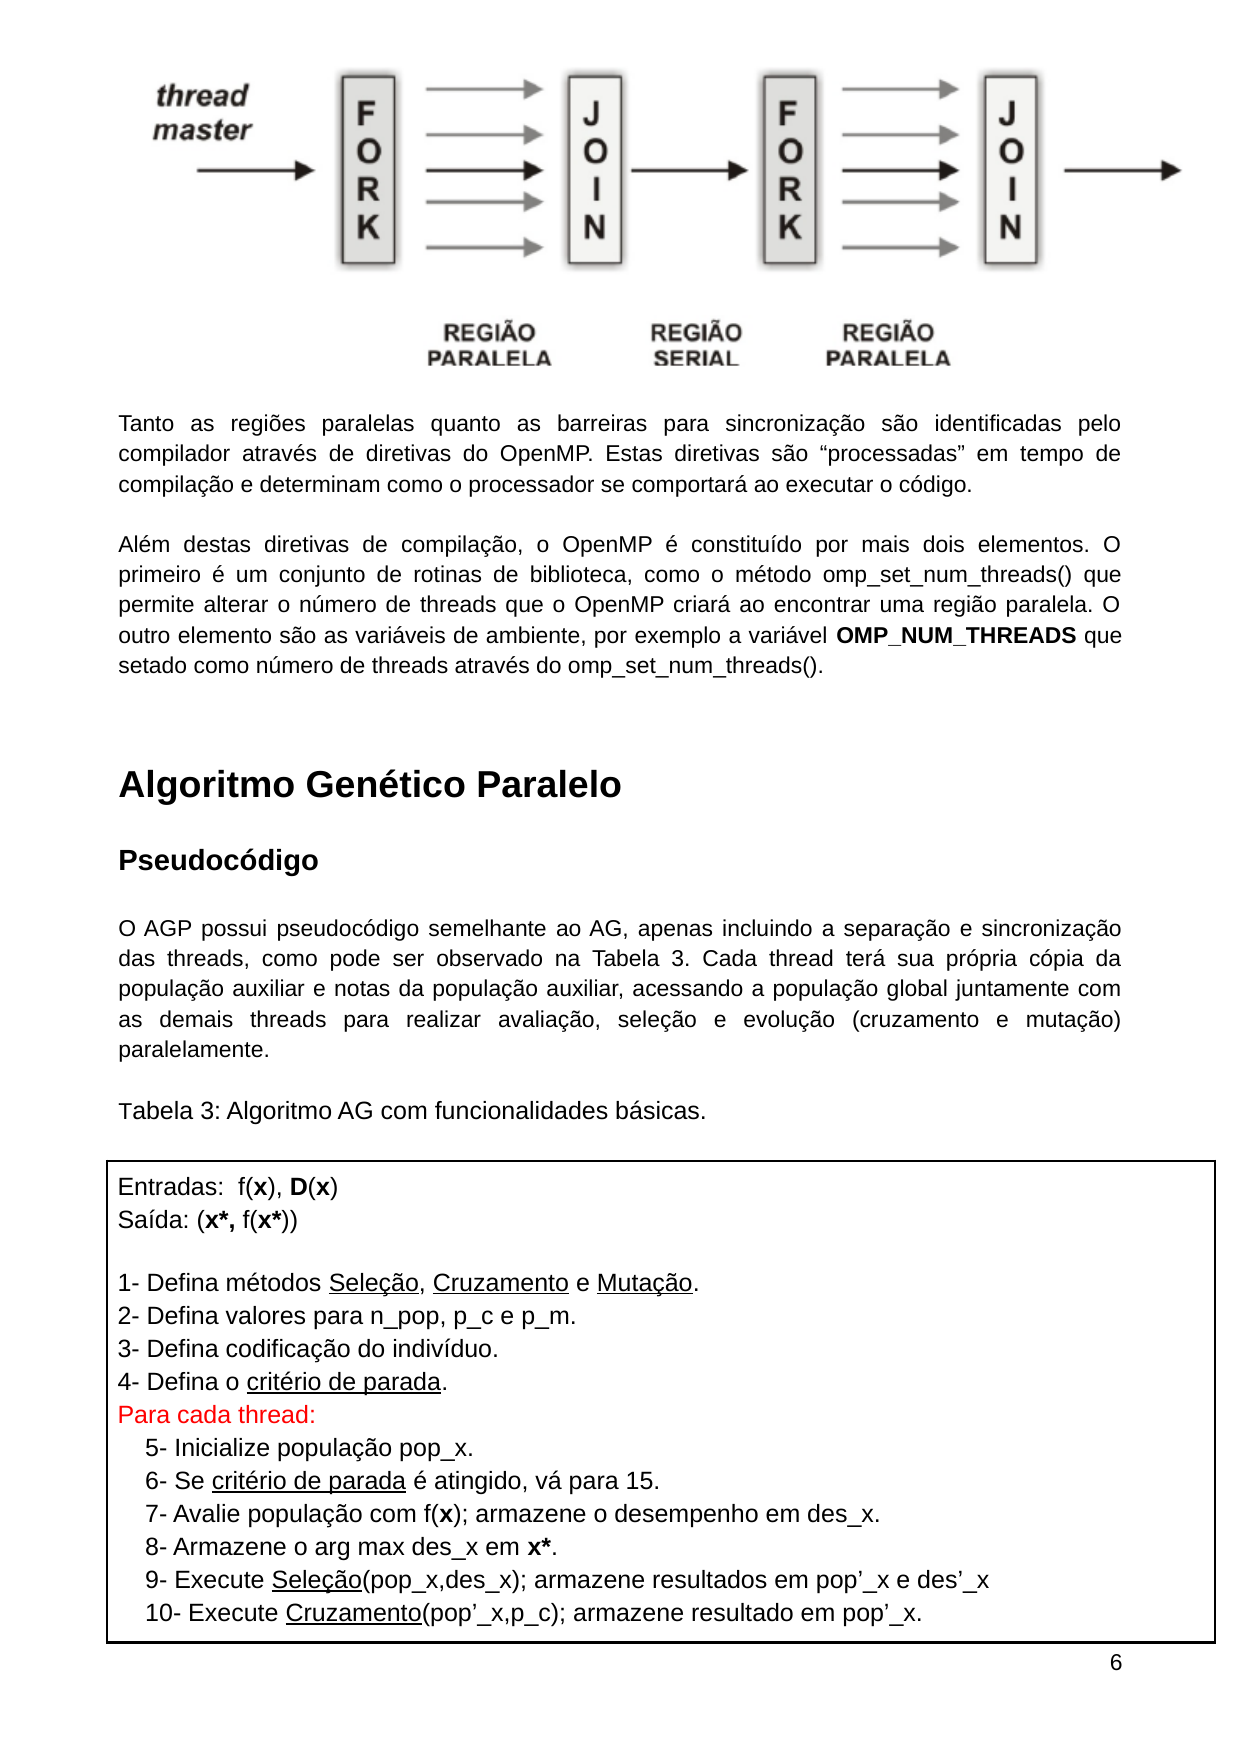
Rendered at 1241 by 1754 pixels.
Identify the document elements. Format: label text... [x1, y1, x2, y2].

text Tabela 3: Algoritmo AG com funcionalidades básicas. [118, 1096, 1122, 1125]
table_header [108, 1162, 1214, 1641]
text Além destas diretivas de compilação, o OpenMP é constituído por mais dois elementos. O primeiro é um conjunto de rotinas de biblioteca, como o método omp_set_num_threads() que permite alterar o número de threads que o OpenMP criará ao encontrar uma região paralela. O outro elemento são as variáveis de ambiente, por exemplo a variável OMP_NUM_THREADS que setado como número de threads através do omp_set_num_threads(). [118, 531, 1122, 678]
subtitle Algoritmo Genético Paralelo [118, 762, 1122, 805]
subtitle Pseudocódigo [118, 843, 1122, 876]
text O AGP possui pseudocódigo semelhante ao AG, apenas incluindo a separação e sincronização das threads, como pode ser observado na Tabela 3. Cada thread terá sua própria cópia da população auxiliar e notas da população auxiliar, acessando a população global juntamente com as demais threads para realizar avaliação, seleção e evolução (cruzamento e mutação) paralelamente. [118, 915, 1122, 1062]
picture [136, 58, 1226, 377]
text Tanto as regiões paralelas quanto as barreiras para sincronização são identificadas pelo compilador através de diretivas do OpenMP. Estas diretivas são “processadas” em tempo de compilação e determinam como o processador se comportará ao executar o código. [118, 410, 1122, 497]
